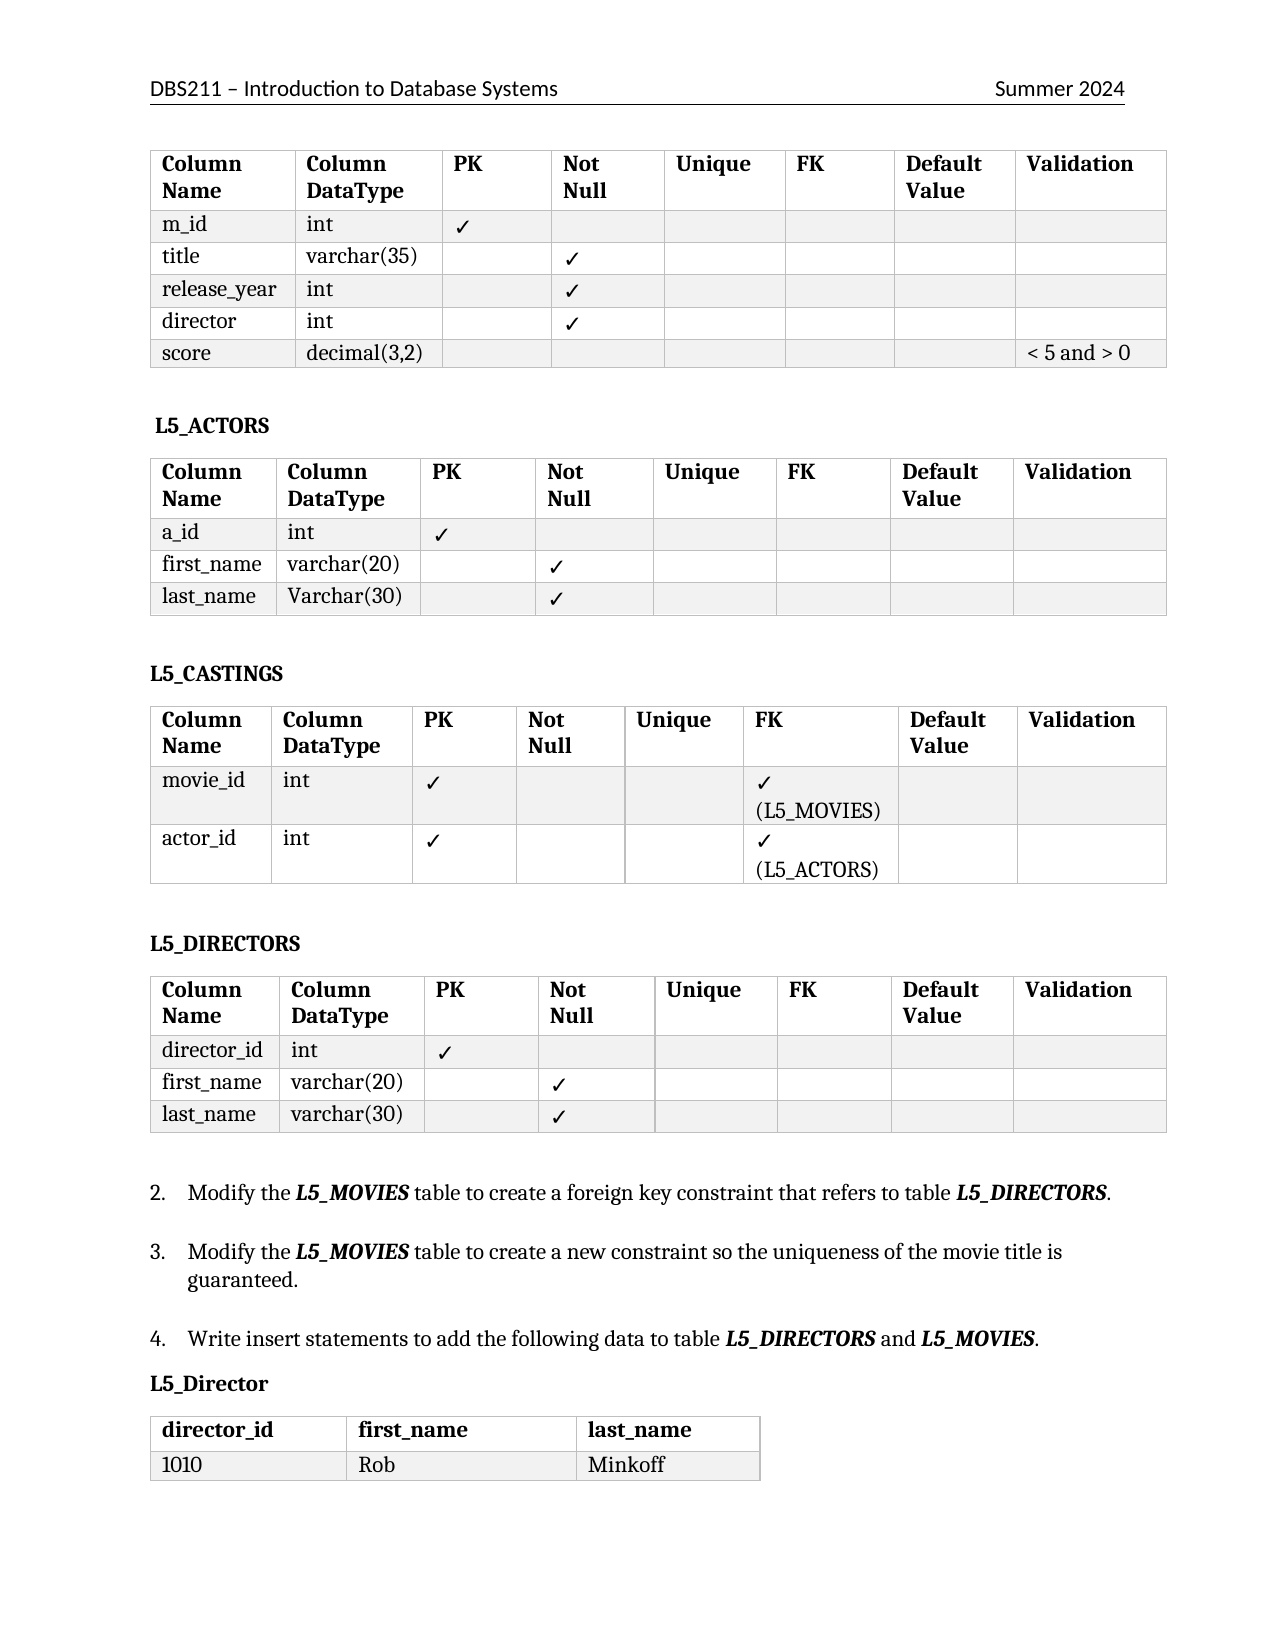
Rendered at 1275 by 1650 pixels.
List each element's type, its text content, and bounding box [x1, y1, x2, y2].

text L5_Director [150, 1371, 1125, 1397]
table_cell [665, 211, 785, 242]
table_cell ✓ [552, 243, 664, 274]
table_cell ✓ [413, 767, 516, 824]
table_cell [895, 340, 1015, 367]
table_cell title [151, 243, 295, 274]
table_cell [1014, 519, 1166, 550]
table_header Not Null [536, 459, 653, 518]
table_cell decimal(3,2) [296, 340, 442, 367]
table_cell [517, 825, 624, 883]
table_cell [626, 767, 743, 824]
table_header Column DataType [277, 459, 420, 518]
table_cell int [296, 211, 442, 242]
table_cell [892, 1101, 1013, 1132]
table_cell int [280, 1036, 424, 1068]
table_cell [895, 275, 1015, 307]
table_header Column Name [151, 151, 295, 210]
table_cell [552, 211, 664, 242]
table_header last_name [577, 1417, 759, 1451]
table_header Not Null [517, 707, 624, 766]
table_header Column Name [151, 977, 279, 1035]
table_header Column Name [151, 707, 271, 766]
table_header Validation [1018, 707, 1166, 766]
table_cell [552, 340, 664, 367]
text L5_ACTORS [150, 413, 1125, 439]
table_header FK [744, 707, 898, 766]
table_header Column DataType [272, 707, 412, 766]
table_cell score [151, 340, 295, 367]
table_cell int [296, 308, 442, 339]
list Write insert statements to add the following data to table L5_DIRECTORS and L5_MOVIES. [150, 1326, 1125, 1352]
table_cell [895, 243, 1015, 274]
table_cell [1014, 551, 1166, 582]
table_cell [1018, 767, 1166, 824]
table_cell ✓ [536, 583, 653, 614]
table_cell ✓ [539, 1069, 654, 1100]
table_cell [539, 1036, 654, 1068]
table_cell first_name [151, 551, 276, 582]
table_header Default Value [892, 977, 1013, 1035]
table_cell [443, 308, 551, 339]
list Modify the L5_MOVIES table to create a foreign key constraint that refers to table L5_DIRECTORS. [150, 1180, 1125, 1237]
table_header Default Value [891, 459, 1013, 518]
table_cell int [296, 275, 442, 307]
table_cell ✓ [552, 275, 664, 307]
table_cell ✓ [421, 519, 535, 550]
table_cell [654, 519, 776, 550]
table_cell [443, 275, 551, 307]
table_cell int [272, 767, 412, 824]
list Modify the L5_MOVIES table to create a new constraint so the uniqueness of the movie title is guaranteed. [150, 1239, 1125, 1324]
table_cell [517, 767, 624, 824]
table_header Column Name [151, 459, 276, 518]
table_cell [891, 583, 1013, 614]
table_cell ✓ [425, 1036, 538, 1068]
table_cell [899, 825, 1017, 883]
table_cell [786, 308, 894, 339]
table_header Not Null [539, 977, 654, 1035]
table_cell [1014, 1101, 1166, 1132]
table_cell varchar(20) [280, 1069, 424, 1100]
table_cell [1014, 583, 1166, 614]
table_cell [665, 243, 785, 274]
table_header Column DataType [296, 151, 442, 210]
table_cell [778, 1101, 891, 1132]
table_cell varchar(30) [280, 1101, 424, 1132]
table_header Validation [1014, 459, 1166, 518]
table_cell [425, 1069, 538, 1100]
table_header PK [425, 977, 538, 1035]
table_cell [899, 767, 1017, 824]
table_cell actor_id [151, 825, 271, 883]
table_cell 1010 [151, 1452, 346, 1480]
table_cell last_name [151, 1101, 279, 1132]
table_cell ✓ [443, 211, 551, 242]
table_cell [536, 519, 653, 550]
table_cell [778, 1036, 891, 1068]
table_cell [777, 583, 890, 614]
table_cell director [151, 308, 295, 339]
table_cell [654, 583, 776, 614]
table_cell [1016, 211, 1166, 242]
table_cell ✓ (L5_ACTORS) [744, 825, 898, 883]
table_cell last_name [151, 583, 276, 614]
table_cell a_id [151, 519, 276, 550]
table_cell release_year [151, 275, 295, 307]
table_cell [626, 825, 743, 883]
table_header FK [777, 459, 890, 518]
table_cell [786, 243, 894, 274]
text L5_CASTINGS [150, 661, 1125, 687]
text L5_DIRECTORS [150, 931, 1125, 957]
table_header PK [443, 151, 551, 210]
table_header Unique [665, 151, 785, 210]
table_cell [778, 1069, 891, 1100]
table_cell [421, 551, 535, 582]
table_header Unique [626, 707, 743, 766]
table_cell Rob [347, 1452, 576, 1480]
table_cell [665, 308, 785, 339]
table_cell [425, 1101, 538, 1132]
table_cell Varchar(30) [277, 583, 420, 614]
table_cell varchar(20) [277, 551, 420, 582]
table_cell movie_id [151, 767, 271, 824]
table_cell varchar(35) [296, 243, 442, 274]
table_cell [786, 275, 894, 307]
table_cell int [272, 825, 412, 883]
table_cell [892, 1069, 1013, 1100]
table_cell ✓ (L5_MOVIES) [744, 767, 898, 824]
table_header PK [413, 707, 516, 766]
table_header Unique [656, 977, 777, 1035]
table_cell [786, 211, 894, 242]
table_cell int [277, 519, 420, 550]
table_header Default Value [895, 151, 1015, 210]
table_cell ✓ [552, 308, 664, 339]
table_cell [443, 340, 551, 367]
table_header director_id [151, 1417, 346, 1451]
table_cell [1018, 825, 1166, 883]
table_header Default Value [899, 707, 1017, 766]
table_cell [665, 275, 785, 307]
table_header Validation [1014, 977, 1166, 1035]
table_cell [895, 308, 1015, 339]
table_cell [665, 340, 785, 367]
table_header Unique [654, 459, 776, 518]
table_cell [656, 1036, 777, 1068]
table_cell m_id [151, 211, 295, 242]
table_header first_name [347, 1417, 576, 1451]
table_cell [1016, 275, 1166, 307]
table_cell [1014, 1036, 1166, 1068]
table_header Not Null [552, 151, 664, 210]
table_cell Minkoff [577, 1452, 759, 1480]
table_cell [777, 519, 890, 550]
table_cell [656, 1069, 777, 1100]
table_cell [891, 551, 1013, 582]
table_header FK [778, 977, 891, 1035]
table_cell director_id [151, 1036, 279, 1068]
table_cell [421, 583, 535, 614]
table_cell first_name [151, 1069, 279, 1100]
table_cell ✓ [539, 1101, 654, 1132]
table_cell < 5 and > 0 [1016, 340, 1166, 367]
table_cell [1016, 308, 1166, 339]
table_cell [777, 551, 890, 582]
table_cell [786, 340, 894, 367]
table_cell [1014, 1069, 1166, 1100]
table_cell ✓ [413, 825, 516, 883]
table_cell [895, 211, 1015, 242]
table_header FK [786, 151, 894, 210]
table_header Validation [1016, 151, 1166, 210]
table_cell ✓ [536, 551, 653, 582]
table_header Column DataType [280, 977, 424, 1035]
table_header PK [421, 459, 535, 518]
table_cell [654, 551, 776, 582]
table_cell [892, 1036, 1013, 1068]
table_cell [891, 519, 1013, 550]
table_cell [443, 243, 551, 274]
table_cell [1016, 243, 1166, 274]
table_cell [656, 1101, 777, 1132]
